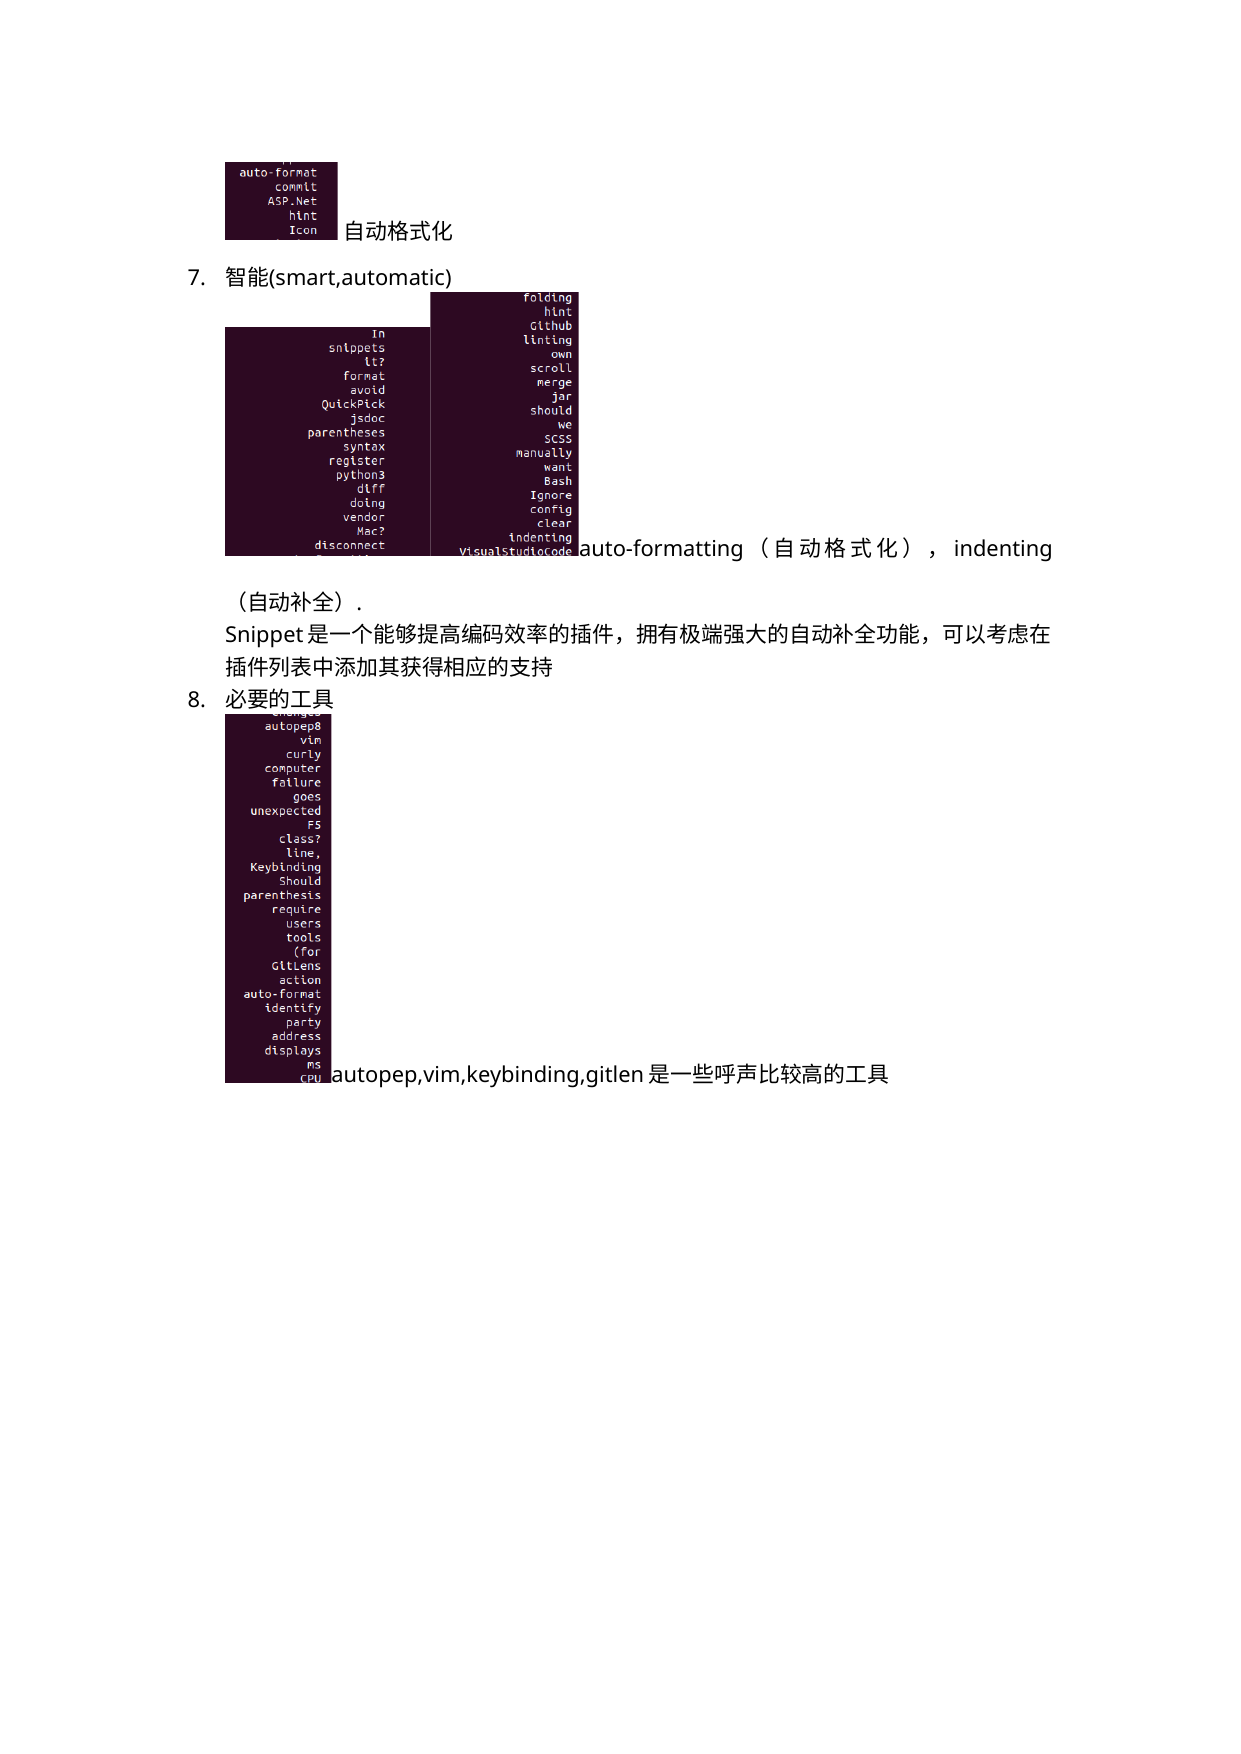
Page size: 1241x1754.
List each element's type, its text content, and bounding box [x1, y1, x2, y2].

list 必要的工具 [187, 682, 1053, 714]
list autopep,vim,keybinding,gitlen是一些呼声比较高的工具 [225, 714, 1053, 1104]
list 智能(smart,automatic) [187, 259, 1053, 292]
picture [225, 162, 338, 240]
picture [225, 714, 332, 1083]
list Snippet是一个能够提高编码效率的插件，拥有极端强大的自动补全功能，可以考虑在插件列表中添加其获得相应的支持 [225, 617, 1053, 682]
list 自动格式化 [225, 162, 1053, 259]
picture [225, 292, 579, 556]
